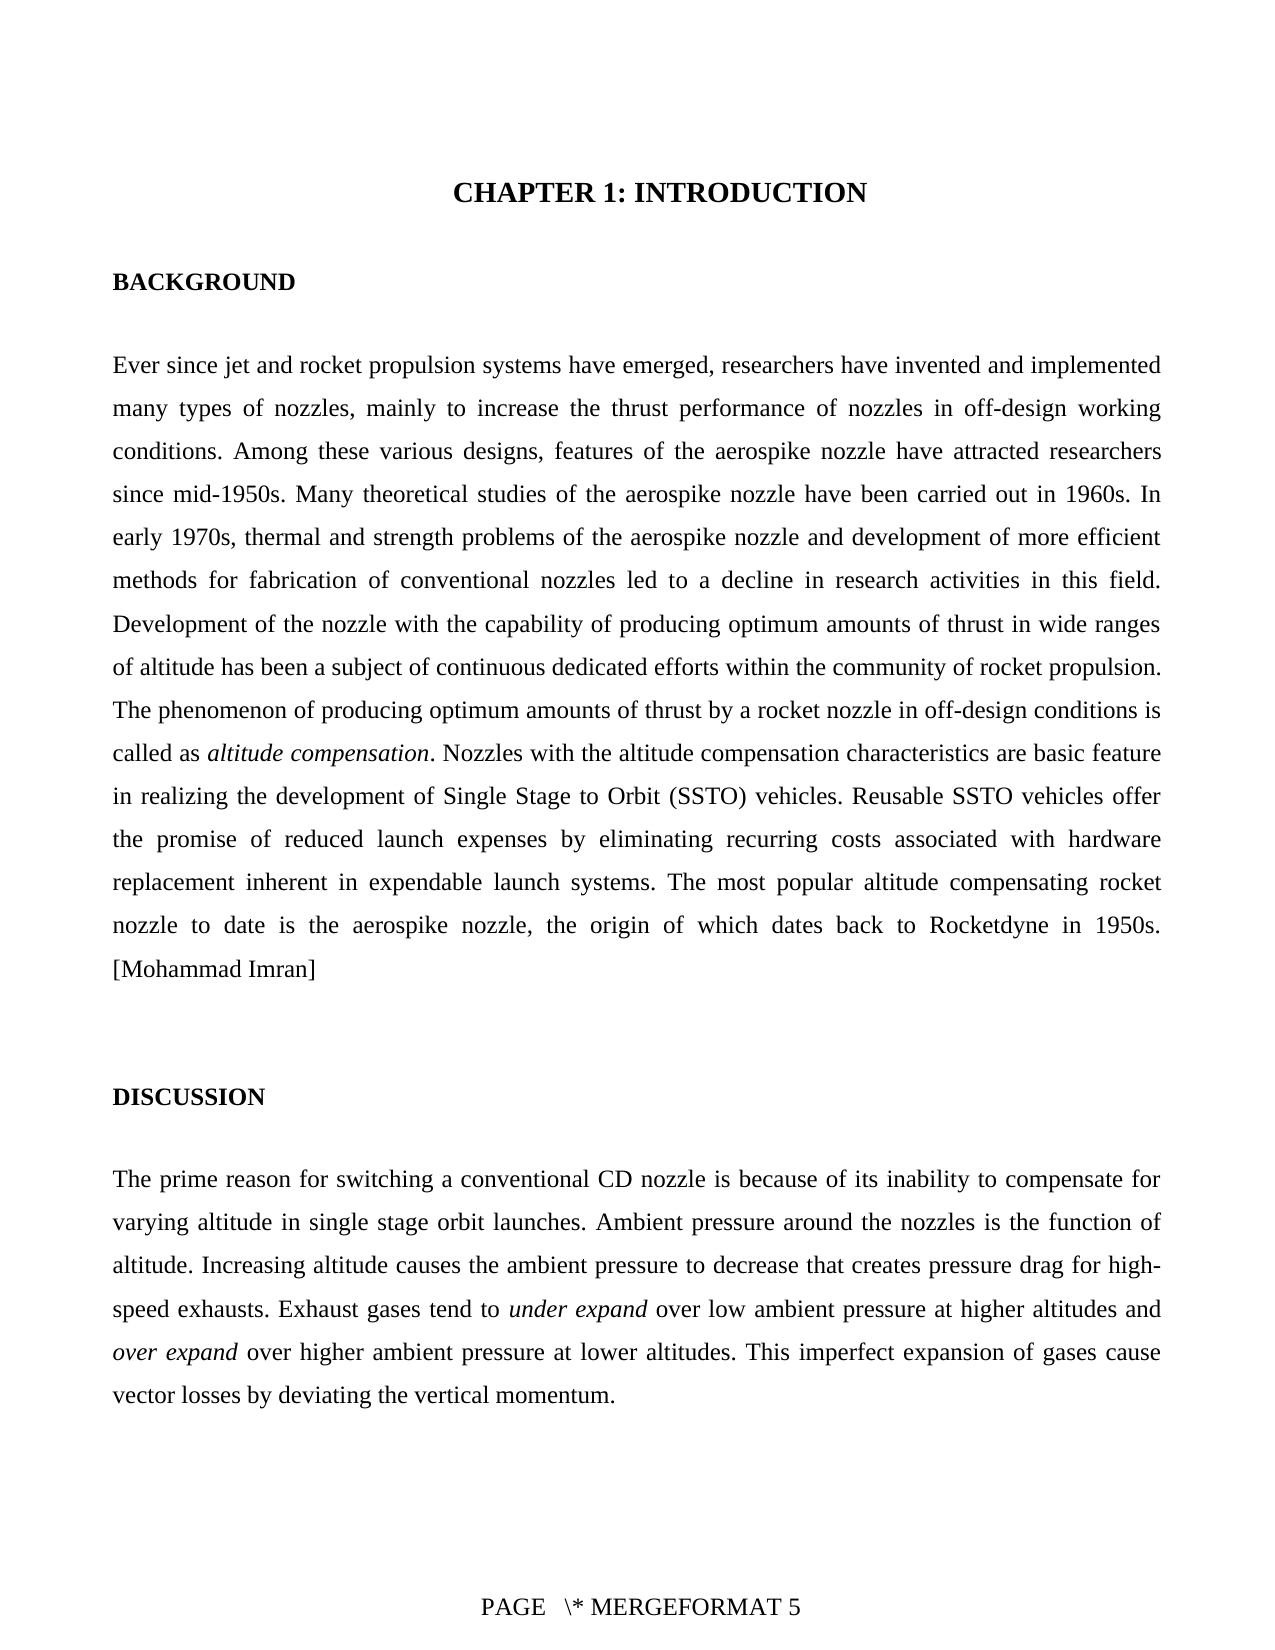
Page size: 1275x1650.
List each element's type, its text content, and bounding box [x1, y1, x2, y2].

subtitle BACKGROUND [112, 267, 1162, 296]
subtitle CHAPTER 1: INTRODUCTION [157, 175, 1162, 208]
subtitle DISCUSSION [112, 1082, 1162, 1110]
text The prime reason for switching a conventional CD nozzle is because of its inability to compensate for varying altitude in single stage orbit launches. Ambient pressure around the nozzles is the function of altitude. Increasing altitude causes the ambient pressure to decrease that creates pressure drag for high-speed exhausts. Exhaust gases tend to under expand over low ambient pressure at higher altitudes and over expand over higher ambient pressure at lower altitudes. This imperfect expansion of gases cause vector losses by deviating the vertical momentum. [112, 1164, 1162, 1409]
text Ever since jet and rocket propulsion systems have emerged, researchers have invented and implemented many types of nozzles, mainly to increase the thrust performance of nozzles in off-design working conditions. Among these various designs, features of the aerospike nozzle have attracted researchers since mid-1950s. Many theoretical studies of the aerospike nozzle have been carried out in 1960s. In early 1970s, thermal and strength problems of the aerospike nozzle and development of more efficient methods for fabrication of conventional nozzles led to a decline in research activities in this field. Development of the nozzle with the capability of producing optimum amounts of thrust in wide ranges of altitude has been a subject of continuous dedicated efforts within the community of rocket propulsion. The phenomenon of producing optimum amounts of thrust by a rocket nozzle in off-design conditions is called as altitude compensation. Nozzles with the altitude compensation characteristics are basic feature in realizing the development of Single Stage to Orbit (SSTO) vehicles. Reusable SSTO vehicles offer the promise of reduced launch expenses by eliminating recurring costs associated with hardware replacement inherent in expendable launch systems. The most popular altitude compensating rocket nozzle to date is the aerospike nozzle, the origin of which dates back to Rocketdyne in 1950s. [Mohammad Imran] [112, 350, 1162, 982]
